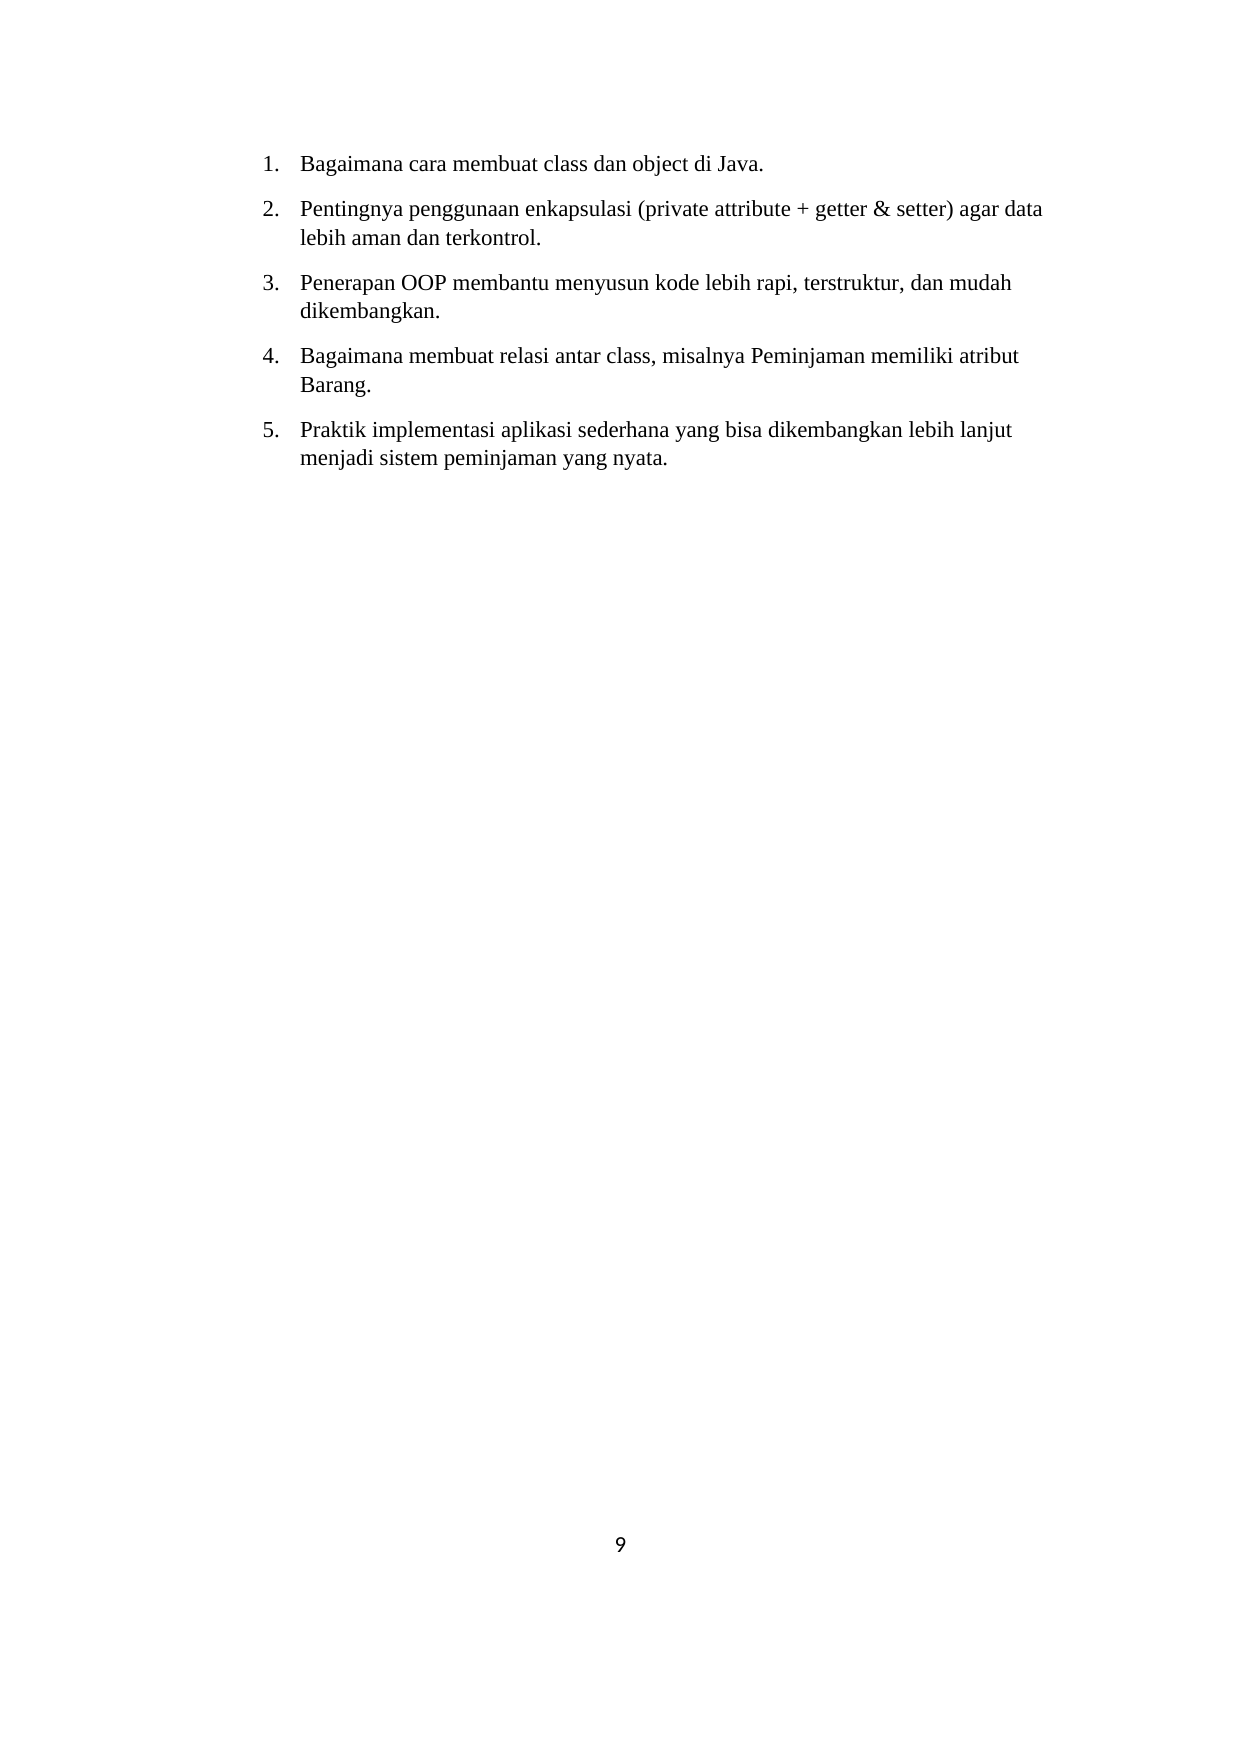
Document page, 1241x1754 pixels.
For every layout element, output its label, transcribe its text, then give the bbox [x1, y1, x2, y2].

list Bagaimana cara membuat class dan object di Java. [262, 150, 1090, 176]
list Praktik implementasi aplikasi sederhana yang bisa dikembangkan lebih lanjut menjadi sistem peminjaman yang nyata. [262, 416, 1090, 471]
list Penerapan OOP membantu menyusun kode lebih rapi, terstruktur, dan mudah dikembangkan. [262, 269, 1090, 323]
list Bagaimana membuat relasi antar class, misalnya Peminjaman memiliki atribut Barang. [262, 342, 1090, 397]
list Pentingnya penggunaan enkapsulasi (private attribute + getter & setter) agar data lebih aman dan terkontrol. [262, 195, 1090, 250]
